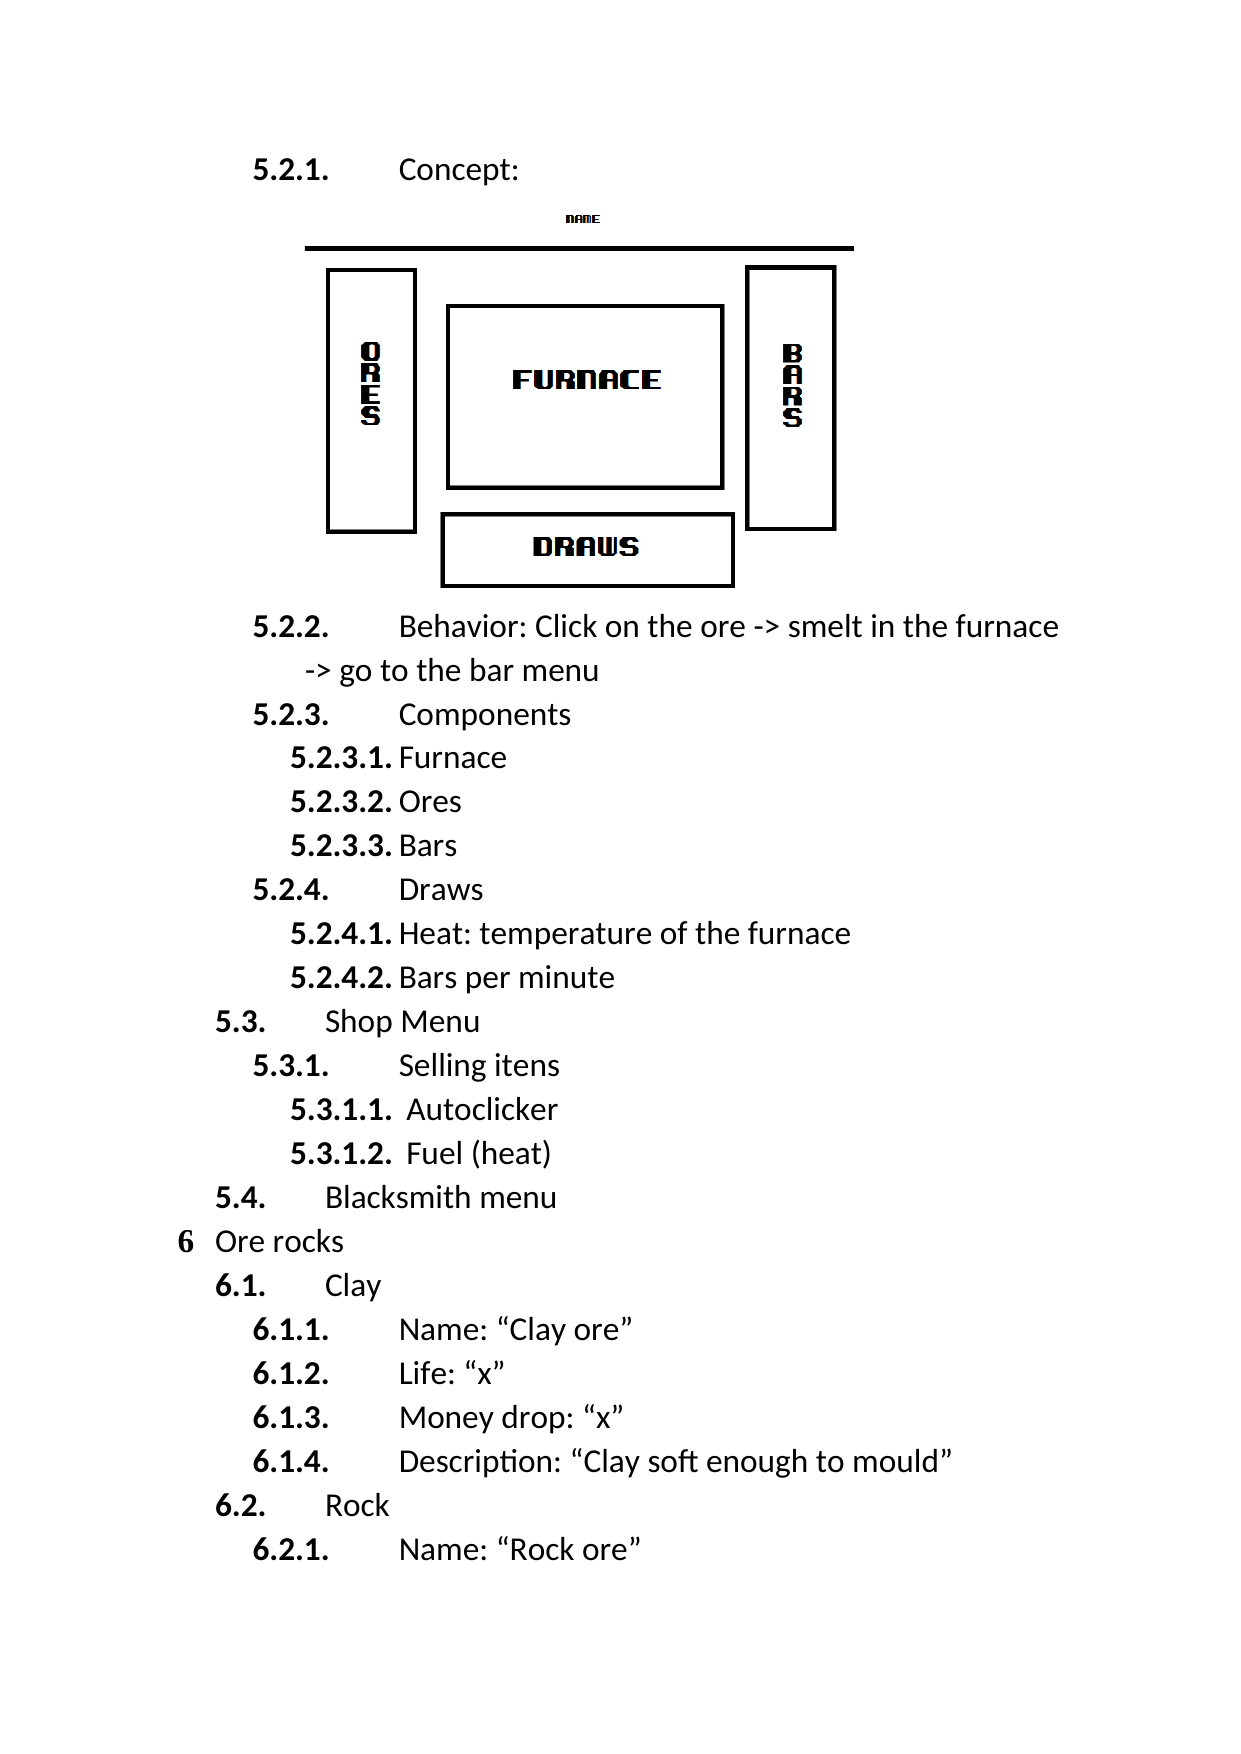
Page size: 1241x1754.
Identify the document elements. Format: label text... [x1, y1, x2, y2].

list Draws [252, 868, 1063, 909]
list Shop Menu [215, 1000, 1063, 1041]
picture [304, 190, 854, 603]
list Heat: temperature of the furnace [290, 912, 1063, 953]
list Behavior: Click on the ore -> smelt in the furnace -> go to the bar menu [252, 605, 1063, 689]
list Description: “Clay soft enough to mould” [252, 1440, 1063, 1481]
list Fuel (heat) [290, 1132, 1063, 1173]
list Bars per minute [290, 956, 1063, 997]
list Clay [215, 1264, 1063, 1305]
list Furnace [290, 737, 1063, 777]
list Ore rocks [177, 1220, 1063, 1261]
list Blacksmith menu [215, 1176, 1063, 1217]
list Name: “Rock ore” [252, 1528, 1063, 1568]
list Autoclicker [290, 1088, 1063, 1129]
list Bars [290, 824, 1063, 865]
list Life: “x” [252, 1352, 1063, 1393]
list Components [252, 693, 1063, 733]
list Selling itens [252, 1044, 1063, 1085]
list Money drop: “x” [252, 1396, 1063, 1437]
list Rock [215, 1484, 1063, 1524]
list Name: “Clay ore” [252, 1308, 1063, 1349]
list Ores [290, 781, 1063, 821]
